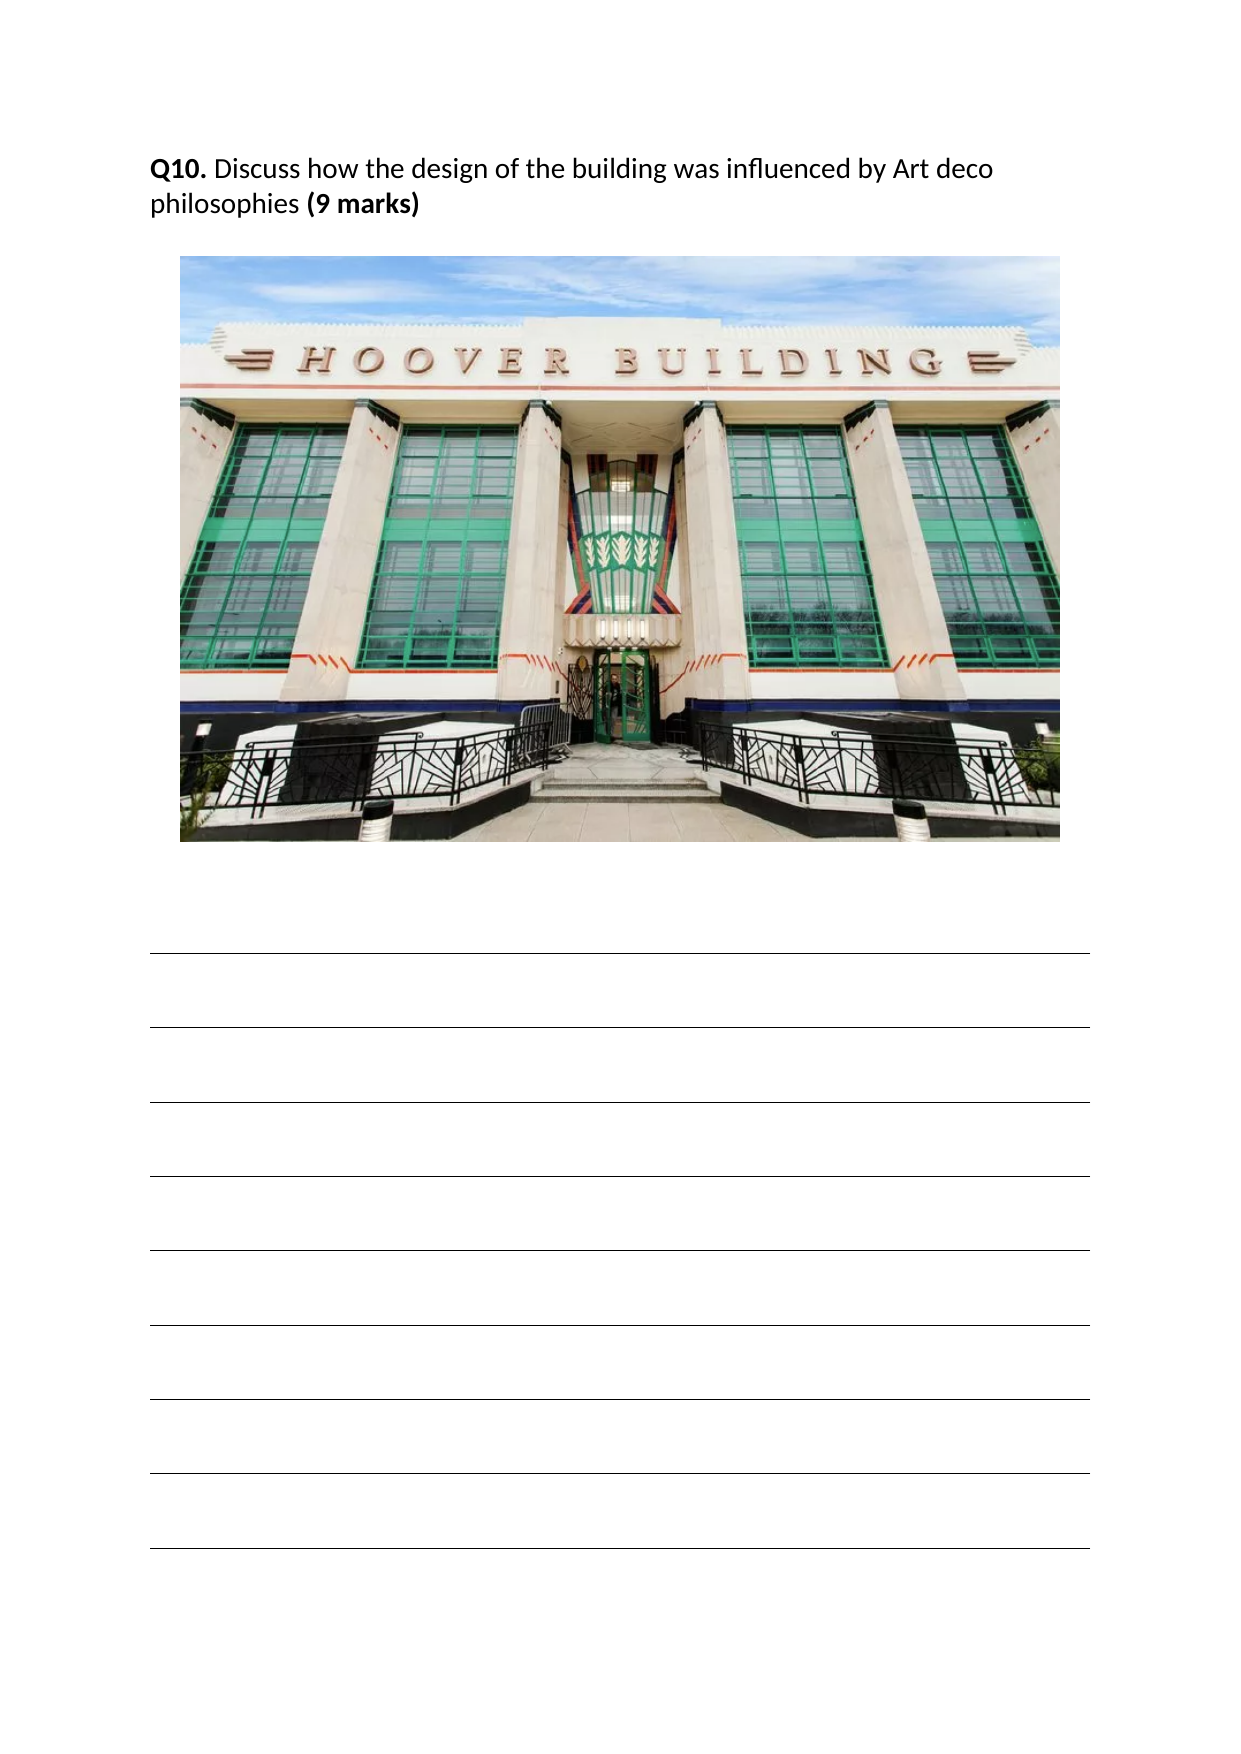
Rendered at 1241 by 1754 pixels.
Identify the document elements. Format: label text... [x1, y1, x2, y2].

picture [178, 256, 1062, 844]
text Q10. Discuss how the design of the building was influenced by Art deco philosophies (9 marks) [150, 150, 1090, 221]
